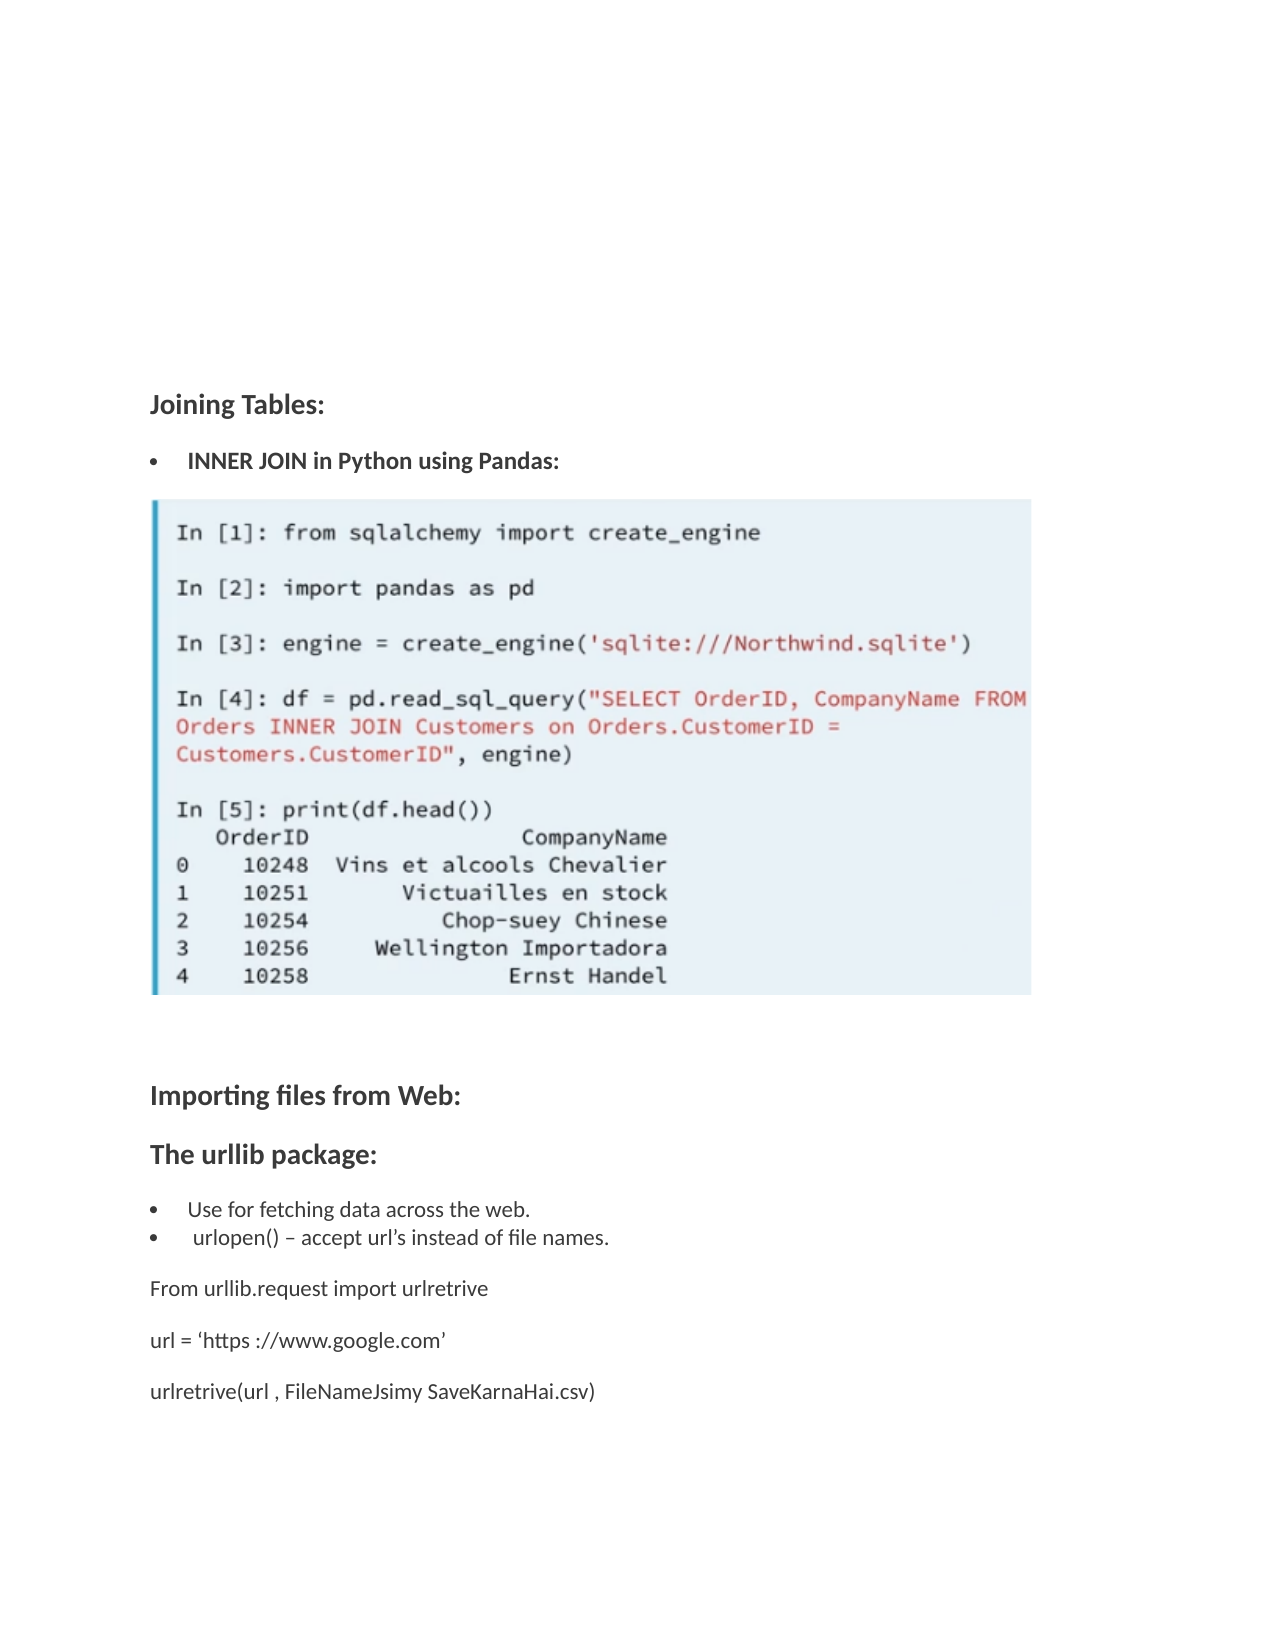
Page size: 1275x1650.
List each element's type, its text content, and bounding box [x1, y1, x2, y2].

subtitle Use for fetching data across the web. [150, 1195, 1125, 1223]
subtitle url = ‘https ://www.google.com’ [150, 1326, 1125, 1354]
picture [150, 499, 1032, 995]
subtitle Importing files from Web: [150, 1077, 1125, 1112]
subtitle INNER JOIN in Python using Pandas: [150, 445, 1125, 476]
subtitle From urllib.request import urlretrive [150, 1274, 1125, 1302]
subtitle The urllib package: [150, 1136, 1125, 1171]
subtitle urlretrive(url , FileNameJsimy SaveKarnaHai.csv) [150, 1377, 1125, 1405]
subtitle Joining Tables: [150, 386, 1125, 422]
subtitle urlopen() – accept url’s instead of file names. [150, 1223, 1125, 1251]
